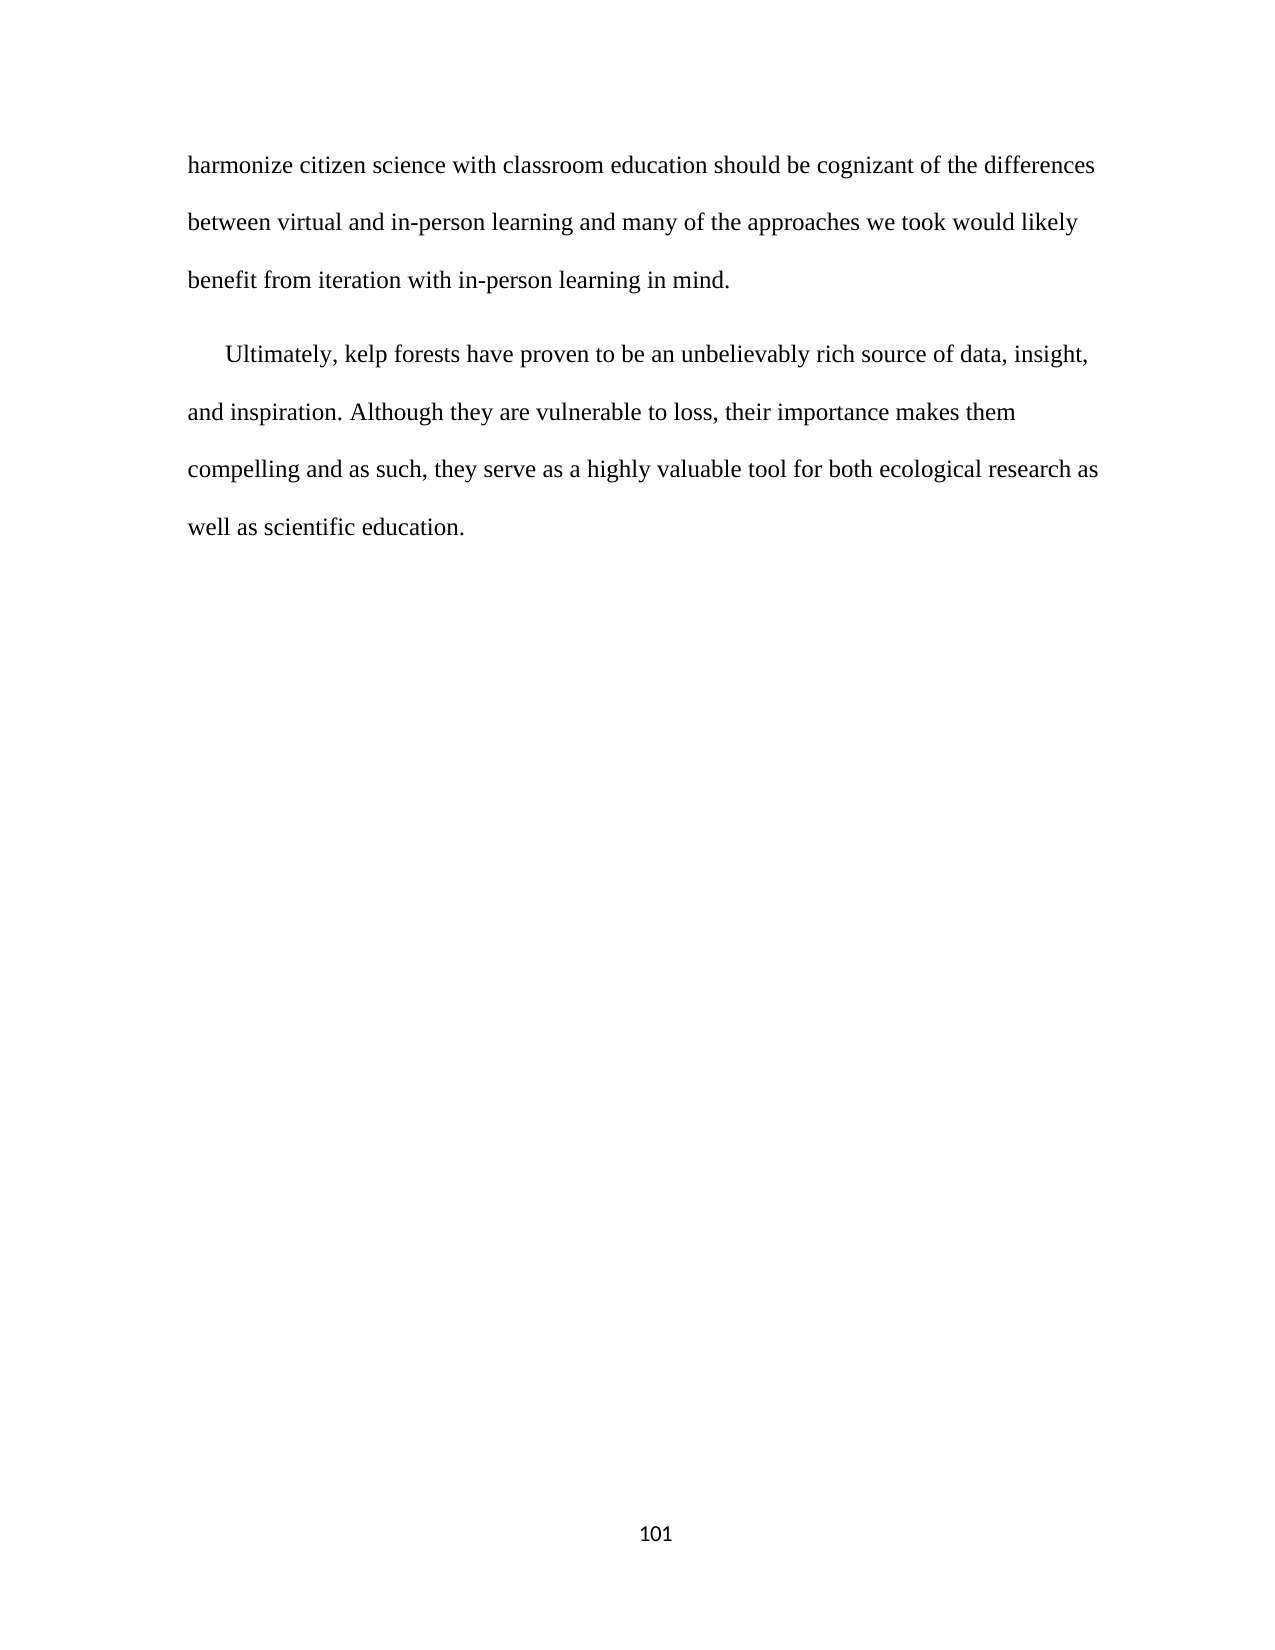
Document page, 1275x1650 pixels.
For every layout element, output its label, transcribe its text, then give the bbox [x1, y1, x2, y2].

text Ultimately, kelp forests have proven to be an unbelievably rich source of data, insight, and inspiration. Although they are vulnerable to loss, their importance makes them compelling and as such, they serve as a highly valuable tool for both ecological research as well as scientific education. [187, 339, 1121, 540]
text harmonize citizen science with classroom education should be cognizant of the differences between virtual and in-person learning and many of the approaches we took would likely benefit from iteration with in-person learning in mind. [187, 150, 1121, 294]
